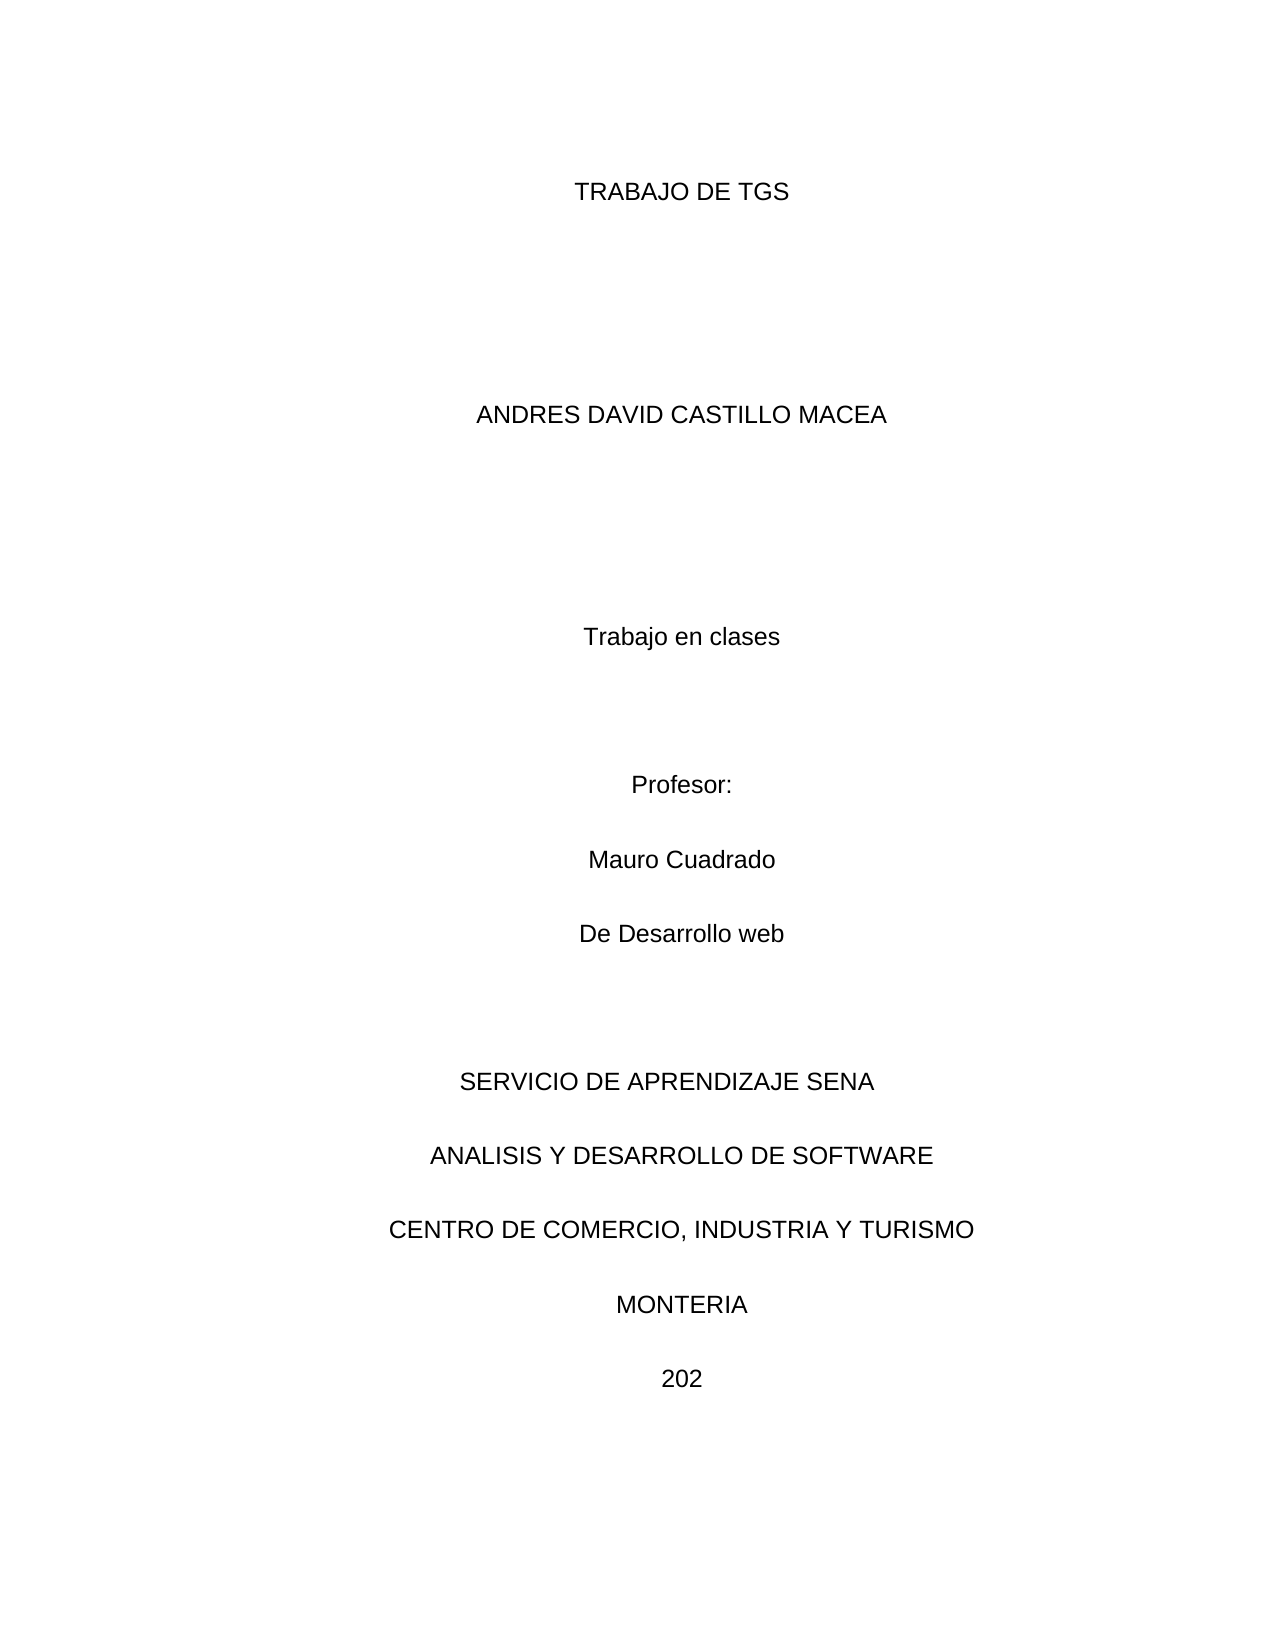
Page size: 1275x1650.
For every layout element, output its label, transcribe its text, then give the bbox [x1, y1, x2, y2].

text Profesor: [236, 771, 1098, 799]
text Trabajo en clases [236, 622, 1098, 651]
text De Desarrollo web [236, 919, 1098, 948]
text TRABAJO DE TGS [236, 177, 1098, 206]
text ANDRES DAVID CASTILLO MACEA [236, 400, 1098, 428]
text ANALISIS Y DESARROLLO DE SOFTWARE [236, 1141, 1098, 1170]
text 202 [236, 1364, 1098, 1393]
text CENTRO DE COMERCIO, INDUSTRIA Y TURISMO [236, 1216, 1098, 1244]
text Mauro Cuadrado [236, 845, 1098, 873]
text SERVICIO DE APRENDIZAJE SENA [236, 1067, 1098, 1096]
text MONTERIA [236, 1290, 1098, 1318]
